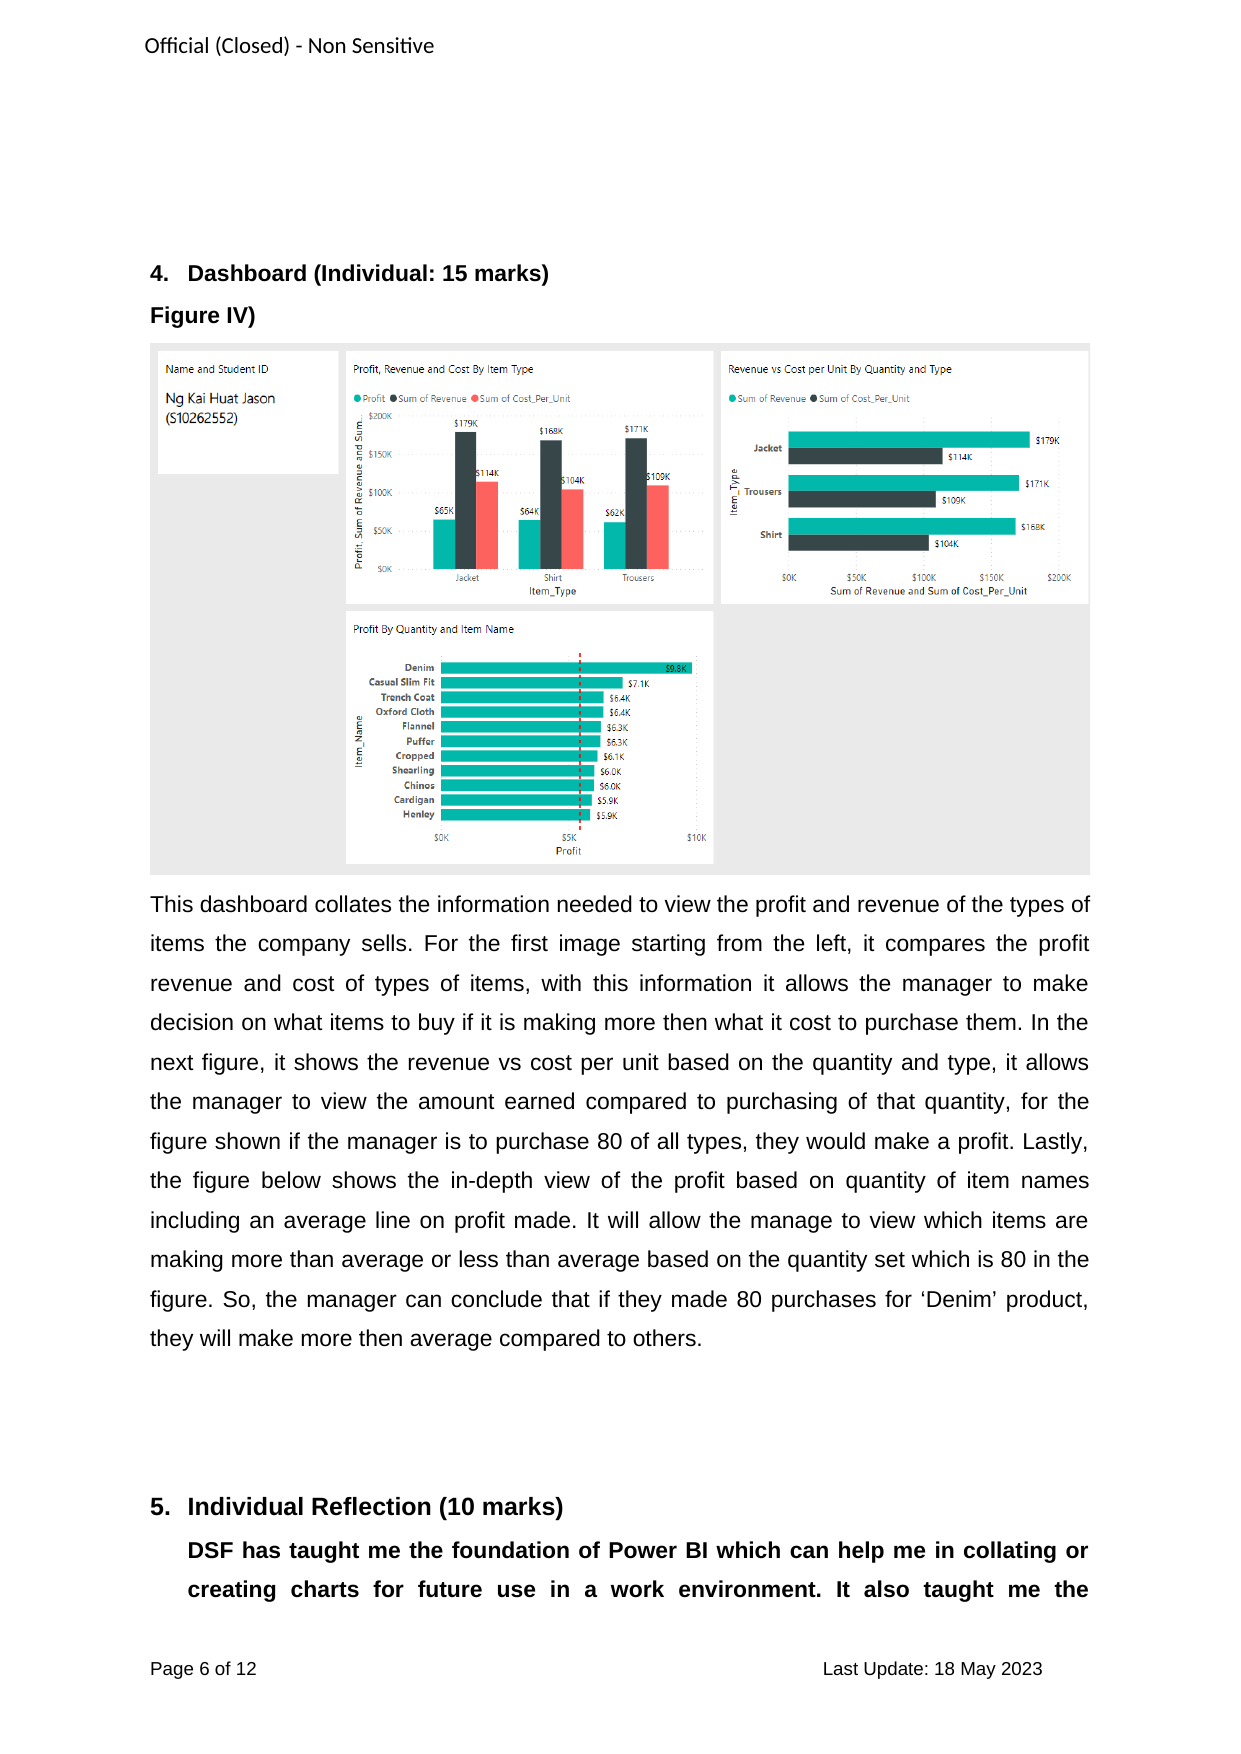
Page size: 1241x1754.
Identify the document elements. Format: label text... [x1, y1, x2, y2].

text Figure IV) [150, 302, 1090, 328]
list Individual Reflection (10 marks) [150, 1491, 1090, 1520]
picture [150, 343, 1091, 875]
list Dashboard (Individual: 15 marks) [150, 260, 1090, 287]
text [187, 1537, 1090, 1602]
text This dashboard collates the information needed to view the profit and revenue of the types of items the company sells. For the first image starting from the left, it compares the profit revenue and cost of types of items, with this information it allows the manager to make decision on what items to buy if it is making more then what it cost to purchase them. In the next figure, it shows the revenue vs cost per unit based on the quantity and type, it allows the manager to view the amount earned compared to purchasing of that quantity, for the figure shown if the manager is to purchase 80 of all types, they would make a profit. Lastly, the figure below shows the in-depth view of the profit based on quantity of item names including an average line on profit made. It will allow the manage to view which items are making more than average or less than average based on the quantity set which is 80 in the figure. So, the manager can conclude that if they made 80 purchases for ‘Denim’ product, they will make more then average compared to others. [150, 891, 1090, 1352]
